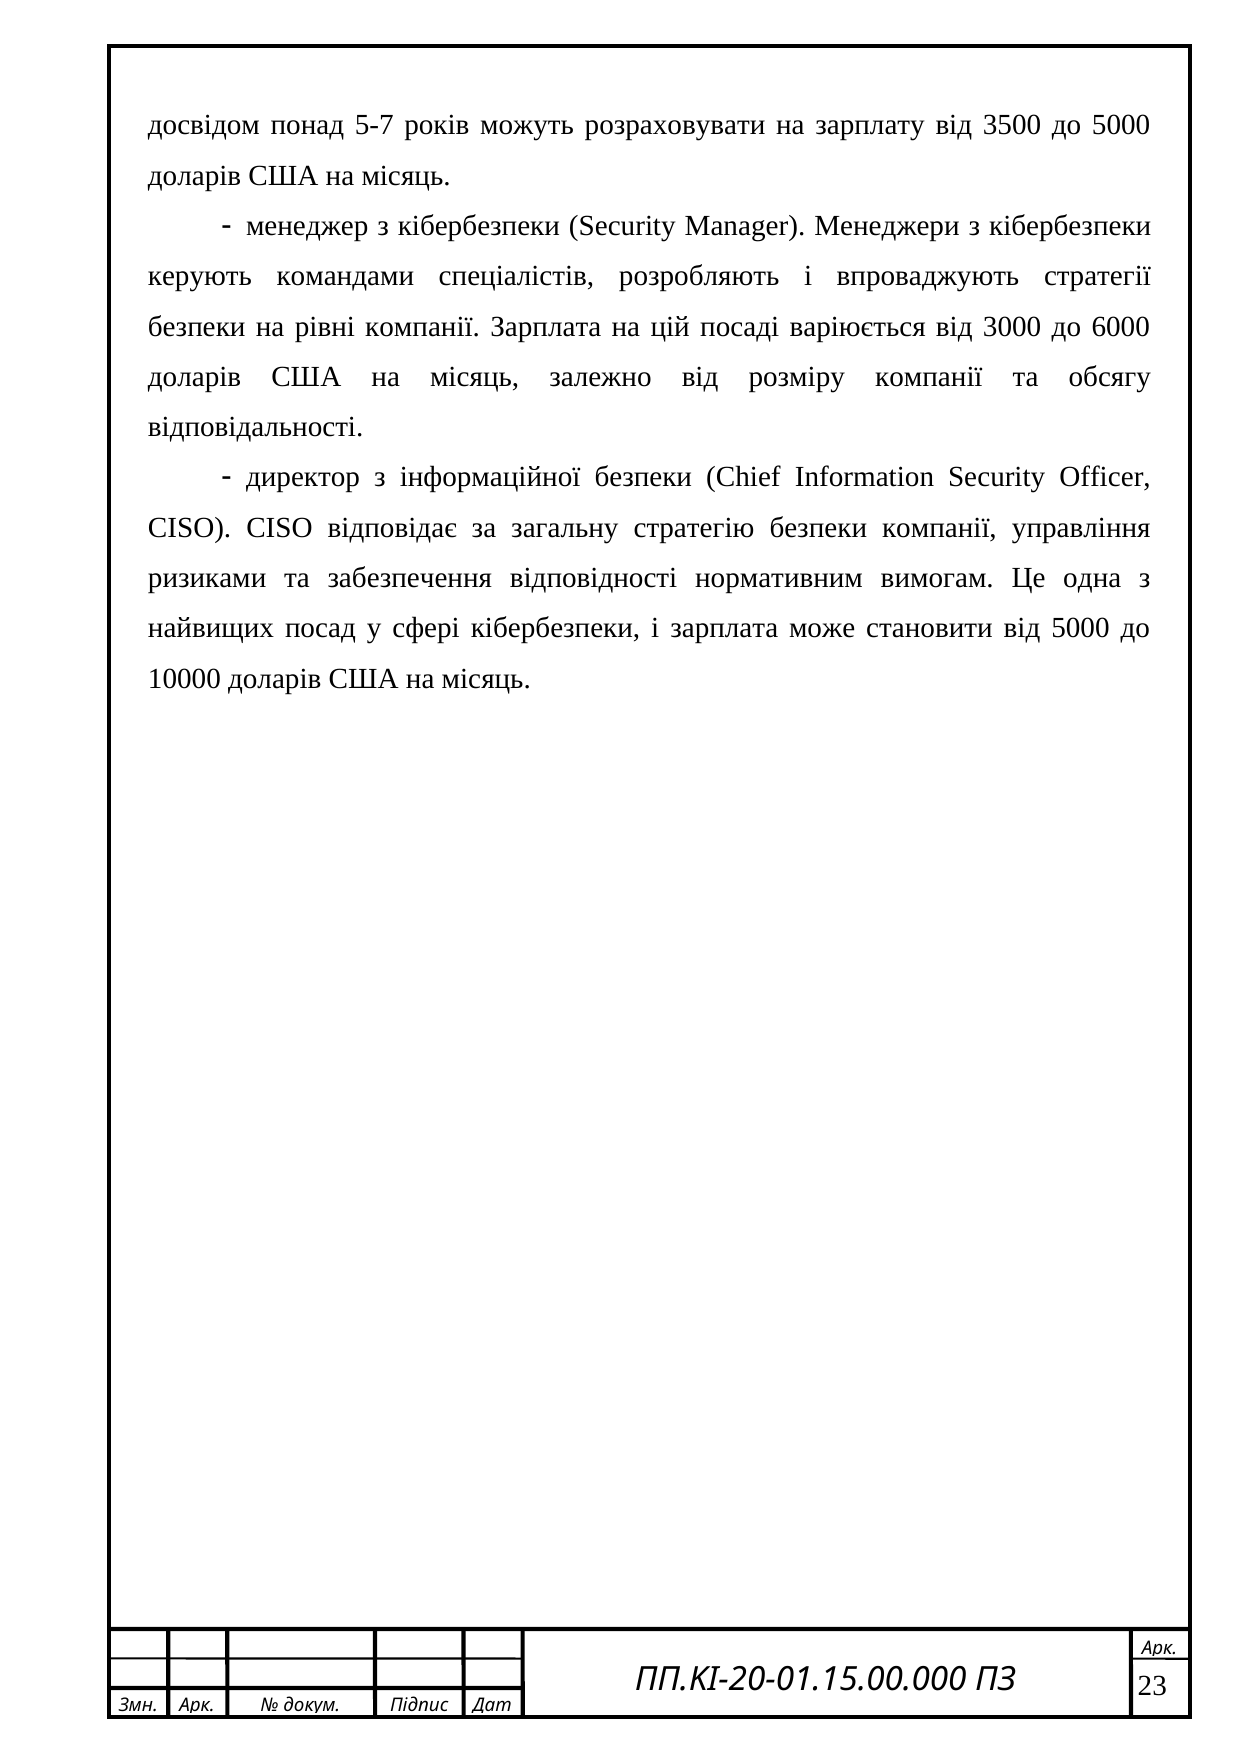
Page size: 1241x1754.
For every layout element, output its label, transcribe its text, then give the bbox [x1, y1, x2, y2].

list менеджер з кібербезпеки (Security Manager). Менеджери з кібербезпеки керують командами спеціалістів, розробляють і впроваджують стратегії безпеки на рівні компанії. Зарплата на цій посаді варіюється від 3000 до 6000 доларів США на місяць, залежно від розміру компанії та обсягу відповідальності. [148, 208, 1152, 443]
list директор з інформаційної безпеки (Chief Information Security Officer, CISO). CISO відповідає за загальну стратегію безпеки компанії, управління ризиками та забезпечення відповідності нормативним вимогам. Це одна з найвищих посад у сфері кібербезпеки, і зарплата може становити від 5000 до 10000 доларів США на місяць. [148, 459, 1152, 694]
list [148, 107, 1152, 191]
